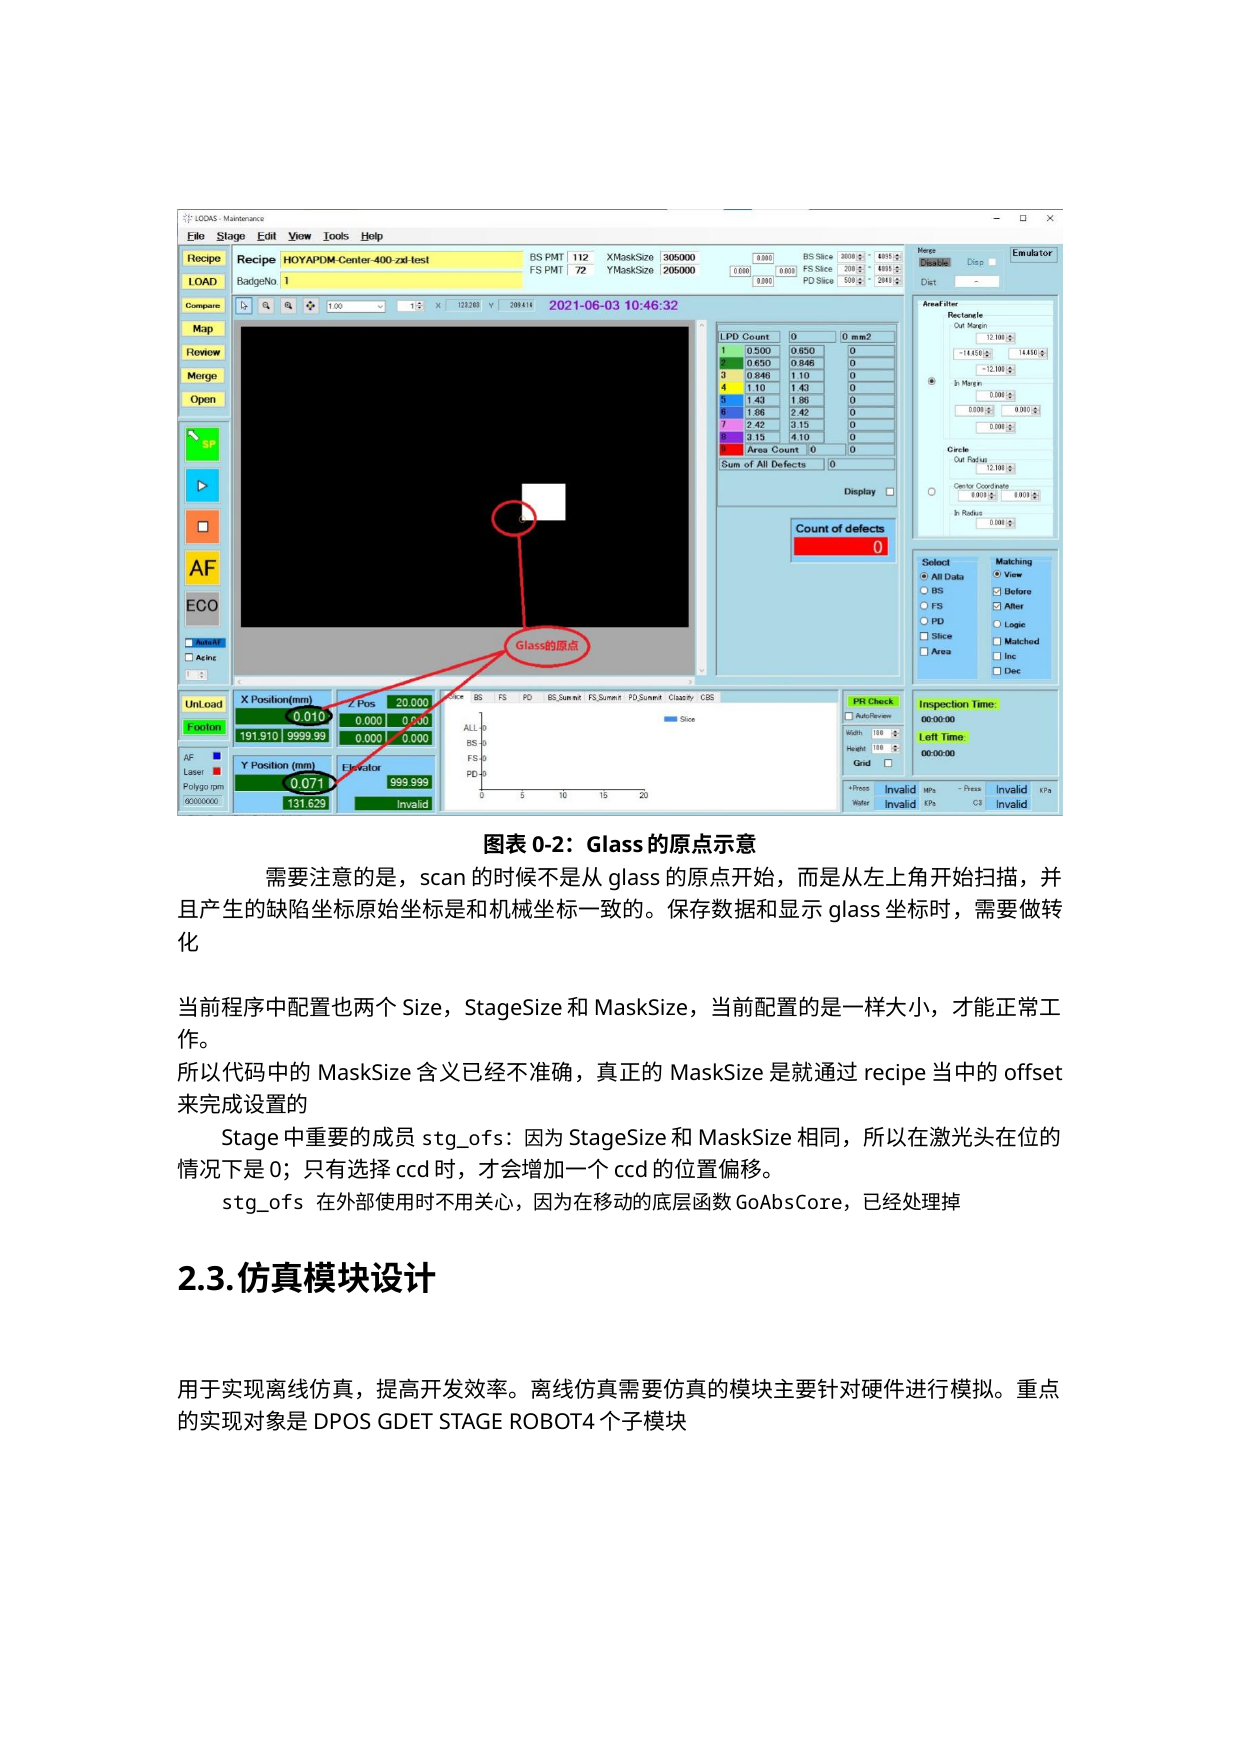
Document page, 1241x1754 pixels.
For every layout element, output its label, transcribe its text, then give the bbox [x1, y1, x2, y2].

text 用于实现离线仿真，提高开发效率。离线仿真需要仿真的模块主要针对硬件进行模拟。重点的实现对象是DPOS GDET STAGE ROBOT4个子模块 [177, 1371, 1063, 1436]
text Stage中重要的成员stg_ofs：因为StageSize和MaskSize相同，所以在激光头在位的情况下是0；只有选择ccd时，才会增加一个ccd的位置偏移。 [177, 1119, 1063, 1184]
text 当前程序中配置也两个Size，StageSize和MaskSize，当前配置的是一样大小，才能正常工作。 [177, 989, 1063, 1054]
text 图表 0-2：Glass的原点示意 [177, 827, 1063, 859]
text 所以代码中的MaskSize含义已经不准确，真正的MaskSize是就通过recipe当中的offset来完成设置的 [177, 1054, 1063, 1119]
text stg_ofs 在外部使用时不用关心，因为在移动的底层函数GoAbsCore，已经处理掉 [177, 1184, 1063, 1217]
text 需要注意的是，scan的时候不是从glass的原点开始，而是从左上角开始扫描，并且产生的缺陷坐标原始坐标是和机械坐标一致的。保存数据和显示glass坐标时，需要做转化 [177, 859, 1063, 957]
subtitle 仿真模块设计 [177, 1244, 1063, 1309]
picture [177, 209, 1063, 816]
